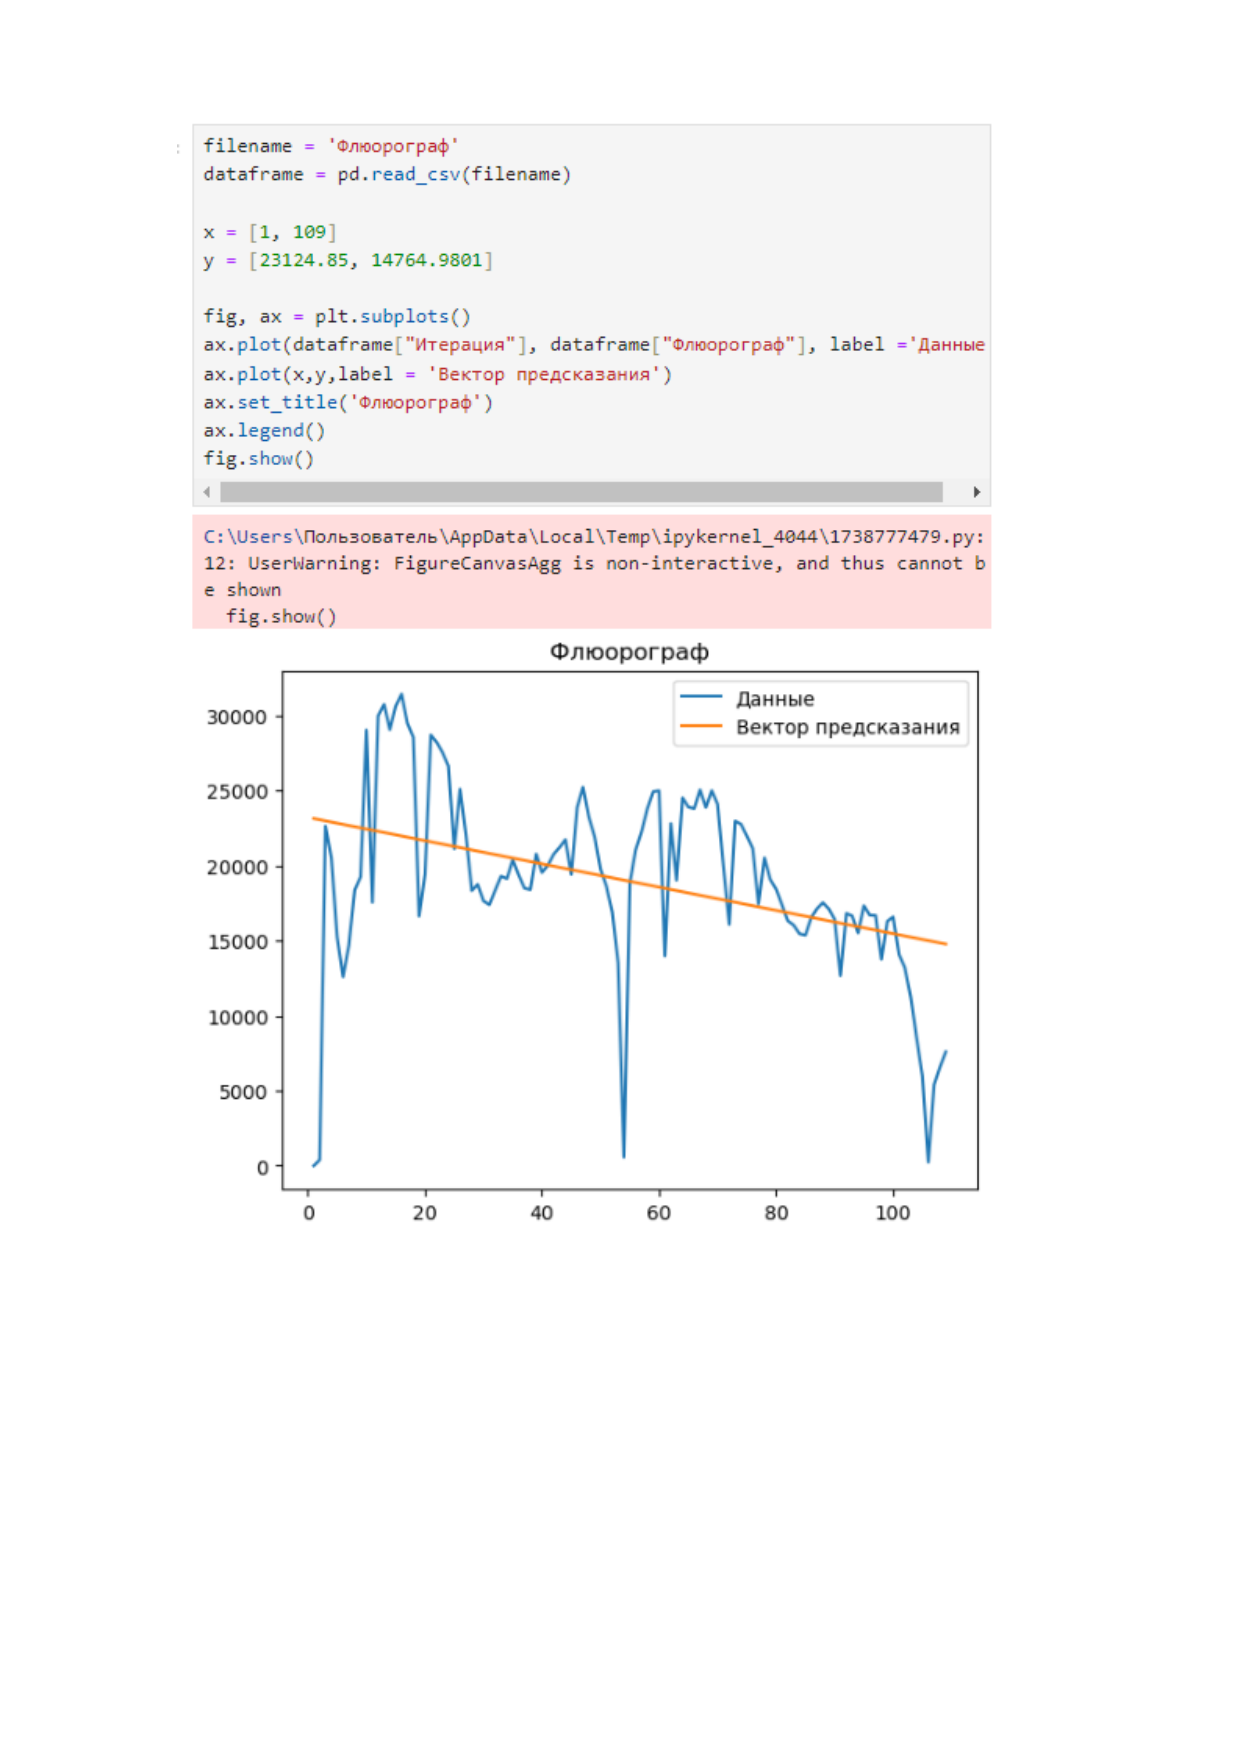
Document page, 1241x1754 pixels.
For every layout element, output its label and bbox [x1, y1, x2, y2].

picture [177, 118, 1001, 1237]
